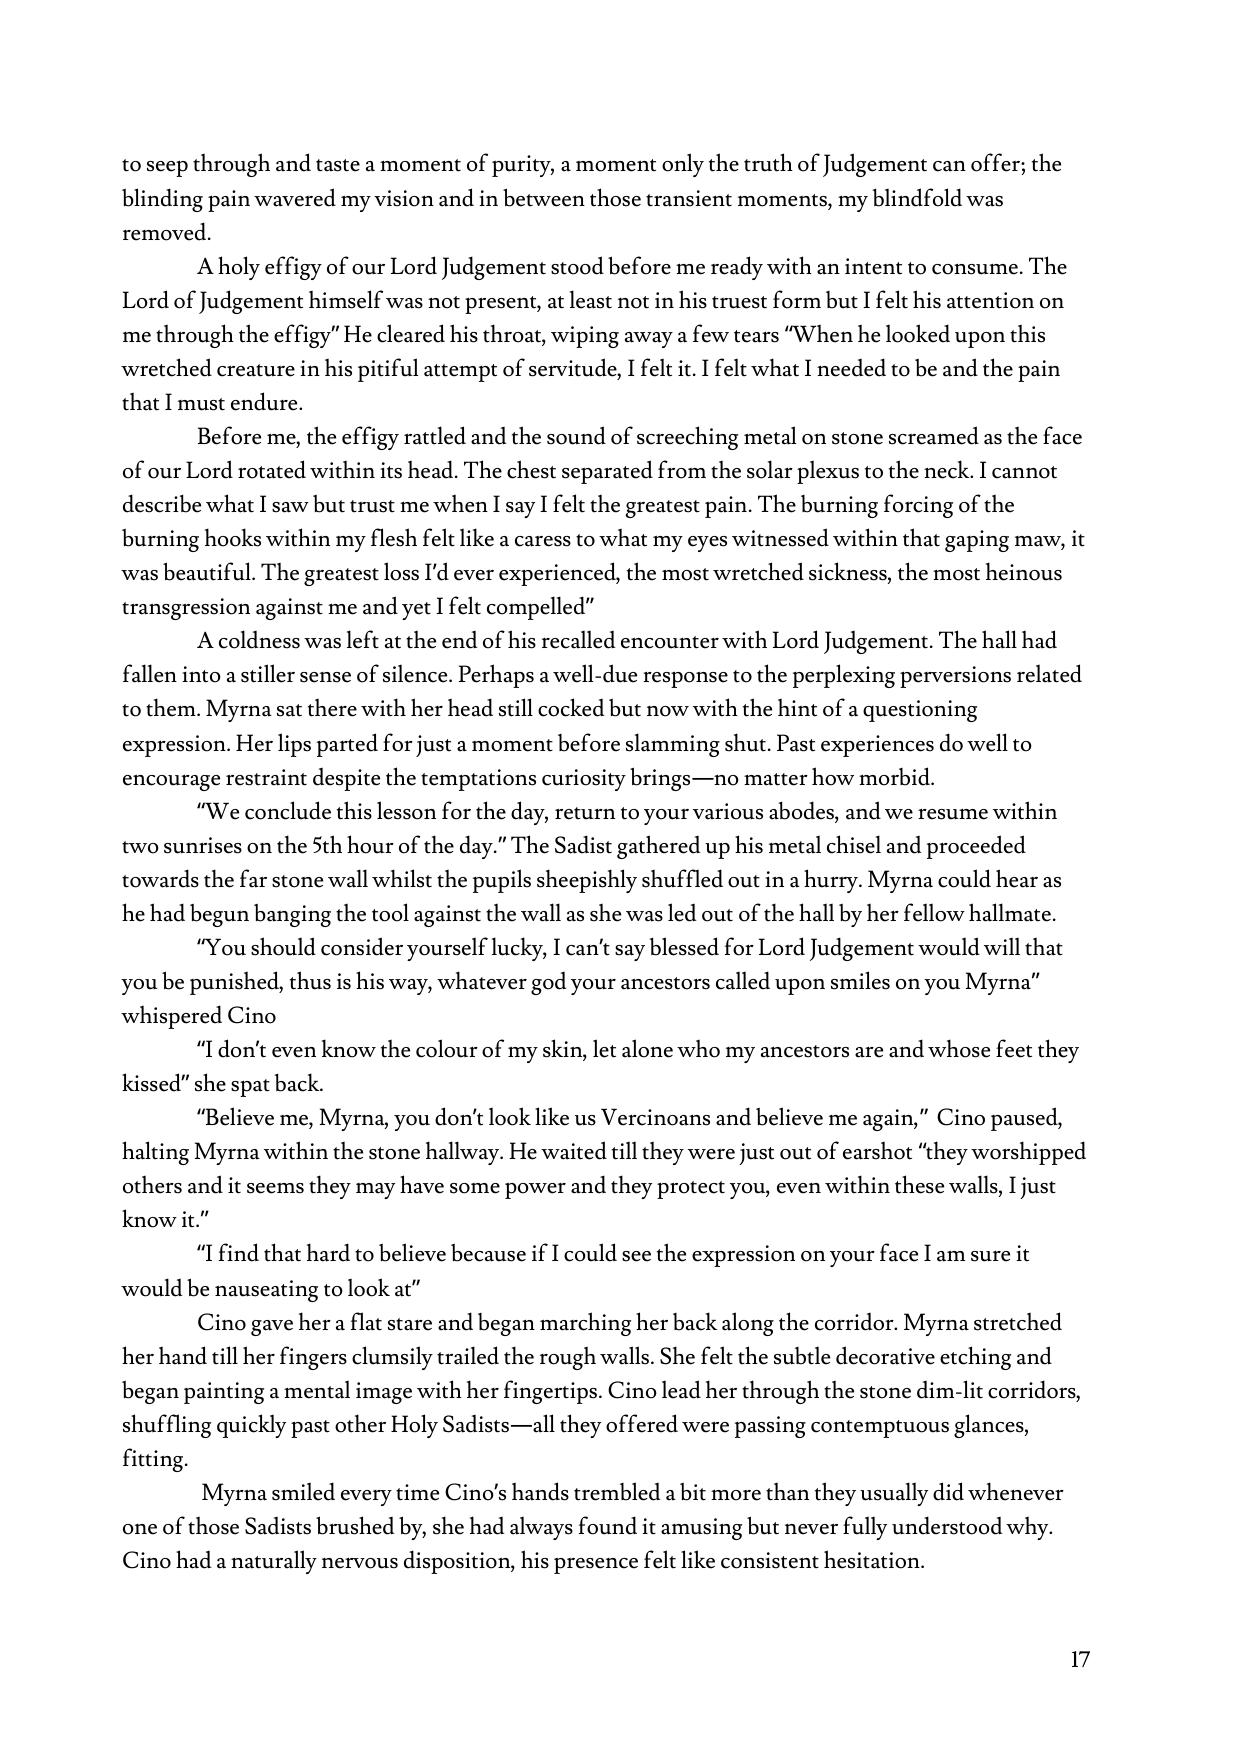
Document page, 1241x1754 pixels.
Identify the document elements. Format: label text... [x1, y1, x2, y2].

text Myrna smiled every time Cino’s hands trembled a bit more than they usually did whenever one of those Sadists brushed by, she had always found it amusing but never fully understood why. Cino had a naturally nervous disposition, his presence felt like consistent hesitation. [122, 1478, 1090, 1576]
text “We conclude this lesson for the day, return to your various abodes, and we resume within two sunrises on the 5th hour of the day.” The Sadist gathered up his metal chisel and proceeded towards the far stone wall whilst the pupils sheepishly shuffled out in a hurry. Myrna could hear as he had begun banging the tool against the wall as she was led out of the hall by her fellow hallmate. [122, 797, 1090, 929]
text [122, 150, 1090, 248]
text “You should consider yourself lucky, I can’t say blessed for Lord Judgement would will that you be punished, thus is his way, whatever god your ancestors called upon smiles on you Myrna” whispered Cino [122, 933, 1090, 1031]
text A holy effigy of our Lord Judgement stood before me ready with an intent to consume. The Lord of Judgement himself was not present, at least not in his truest form but I felt his attention on me through the effigy” He cleared his throat, wiping away a few tears “When he looked upon this wretched creature in his pitiful attempt of servitude, I felt it. I felt what I needed to be and the pain that I must endure. [122, 252, 1090, 418]
text “Believe me, Myrna, you don’t look like us Vercinoans and believe me again,” Cino paused, halting Myrna within the stone hallway. He waited till they were just out of earshot “they worshipped others and it seems they may have some power and they protect you, even within these walls, I just know it.” [122, 1104, 1090, 1236]
text Cino gave her a flat stare and began marching her back along the corridor. Myrna stretched her hand till her fingers clumsily trailed the rough walls. She felt the subtle decorative etching and began painting a mental image with her fingertips. Cino lead her through the stone dim-lit corridors, shuffling quickly past other Holy Sadists—all they offered were passing contemptuous glances, fitting. [122, 1308, 1090, 1474]
text A coldness was left at the end of his recalled encounter with Lord Judgement. The hall had fallen into a stiller sense of silence. Perhaps a well-due response to the perplexing perversions related to them. Myrna sat there with her head still cocked but now with the hint of a questioning expression. Her lips parted for just a moment before slamming shut. Past experiences do well to encourage restraint despite the temptations curiosity brings—no matter how morbid. [122, 627, 1090, 793]
text Before me, the effigy rattled and the sound of screeching metal on stone screamed as the face of our Lord rotated within its head. The chest separated from the solar plexus to the neck. I cannot describe what I saw but trust me when I say I felt the greatest pain. The burning forcing of the burning hooks within my flesh felt like a caress to what my eyes witnessed within that gaping maw, it was beautiful. The greatest loss I’d ever experienced, the most wretched sickness, the most heinous transgression against me and yet I felt compelled” [122, 422, 1090, 622]
text “I find that hard to believe because if I could see the expression on your face I am sure it would be nauseating to look at” [122, 1240, 1090, 1304]
text “I don’t even know the colour of my skin, let alone who my ancestors are and whose feet they kissed” she spat back. [122, 1036, 1090, 1099]
